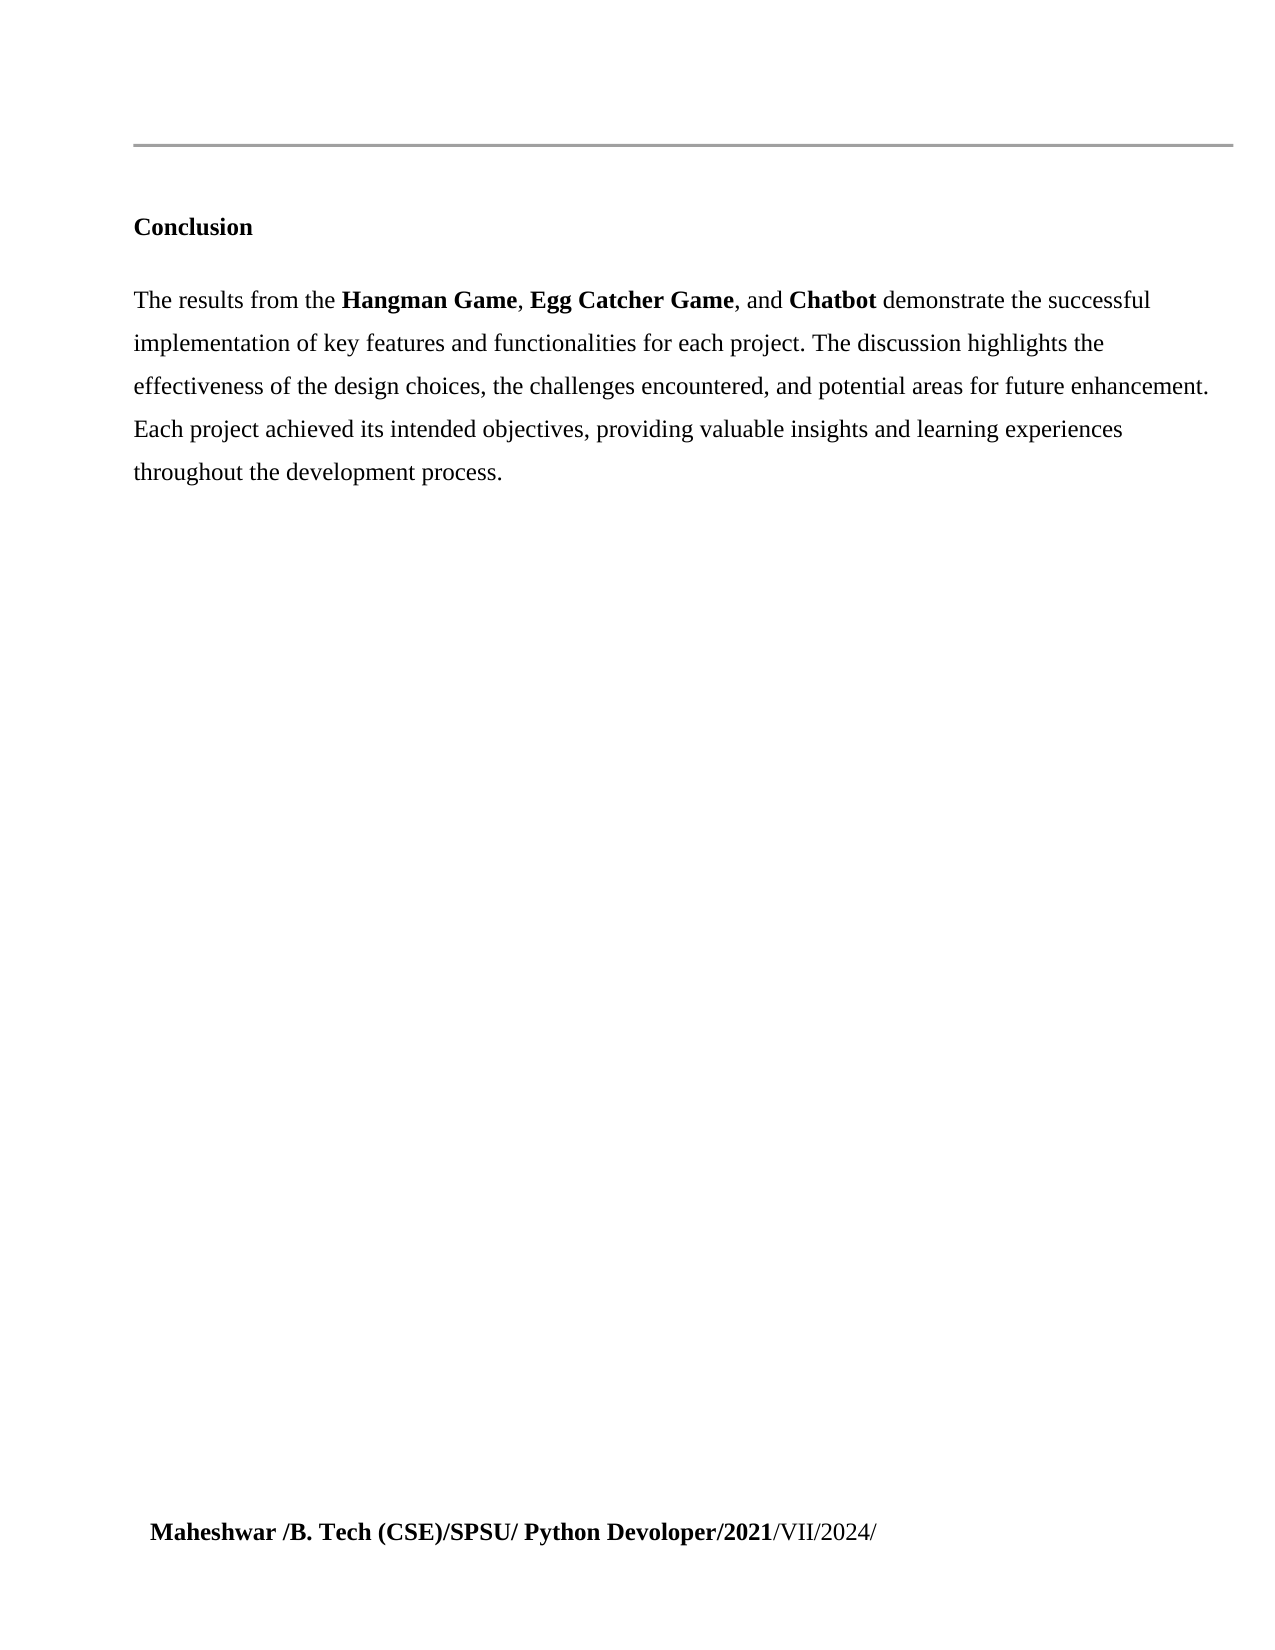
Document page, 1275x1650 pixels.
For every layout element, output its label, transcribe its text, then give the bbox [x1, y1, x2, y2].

text The results from the Hangman Game, Egg Catcher Game, and Chatbot demonstrate the successful implementation of key features and functionalities for each project. The discussion highlights the effectiveness of the design choices, the challenges encountered, and potential areas for future enhancement. Each project achieved its intended objectives, providing valuable insights and learning experiences throughout the development process. [133, 285, 1233, 486]
text Conclusion [133, 212, 1233, 241]
